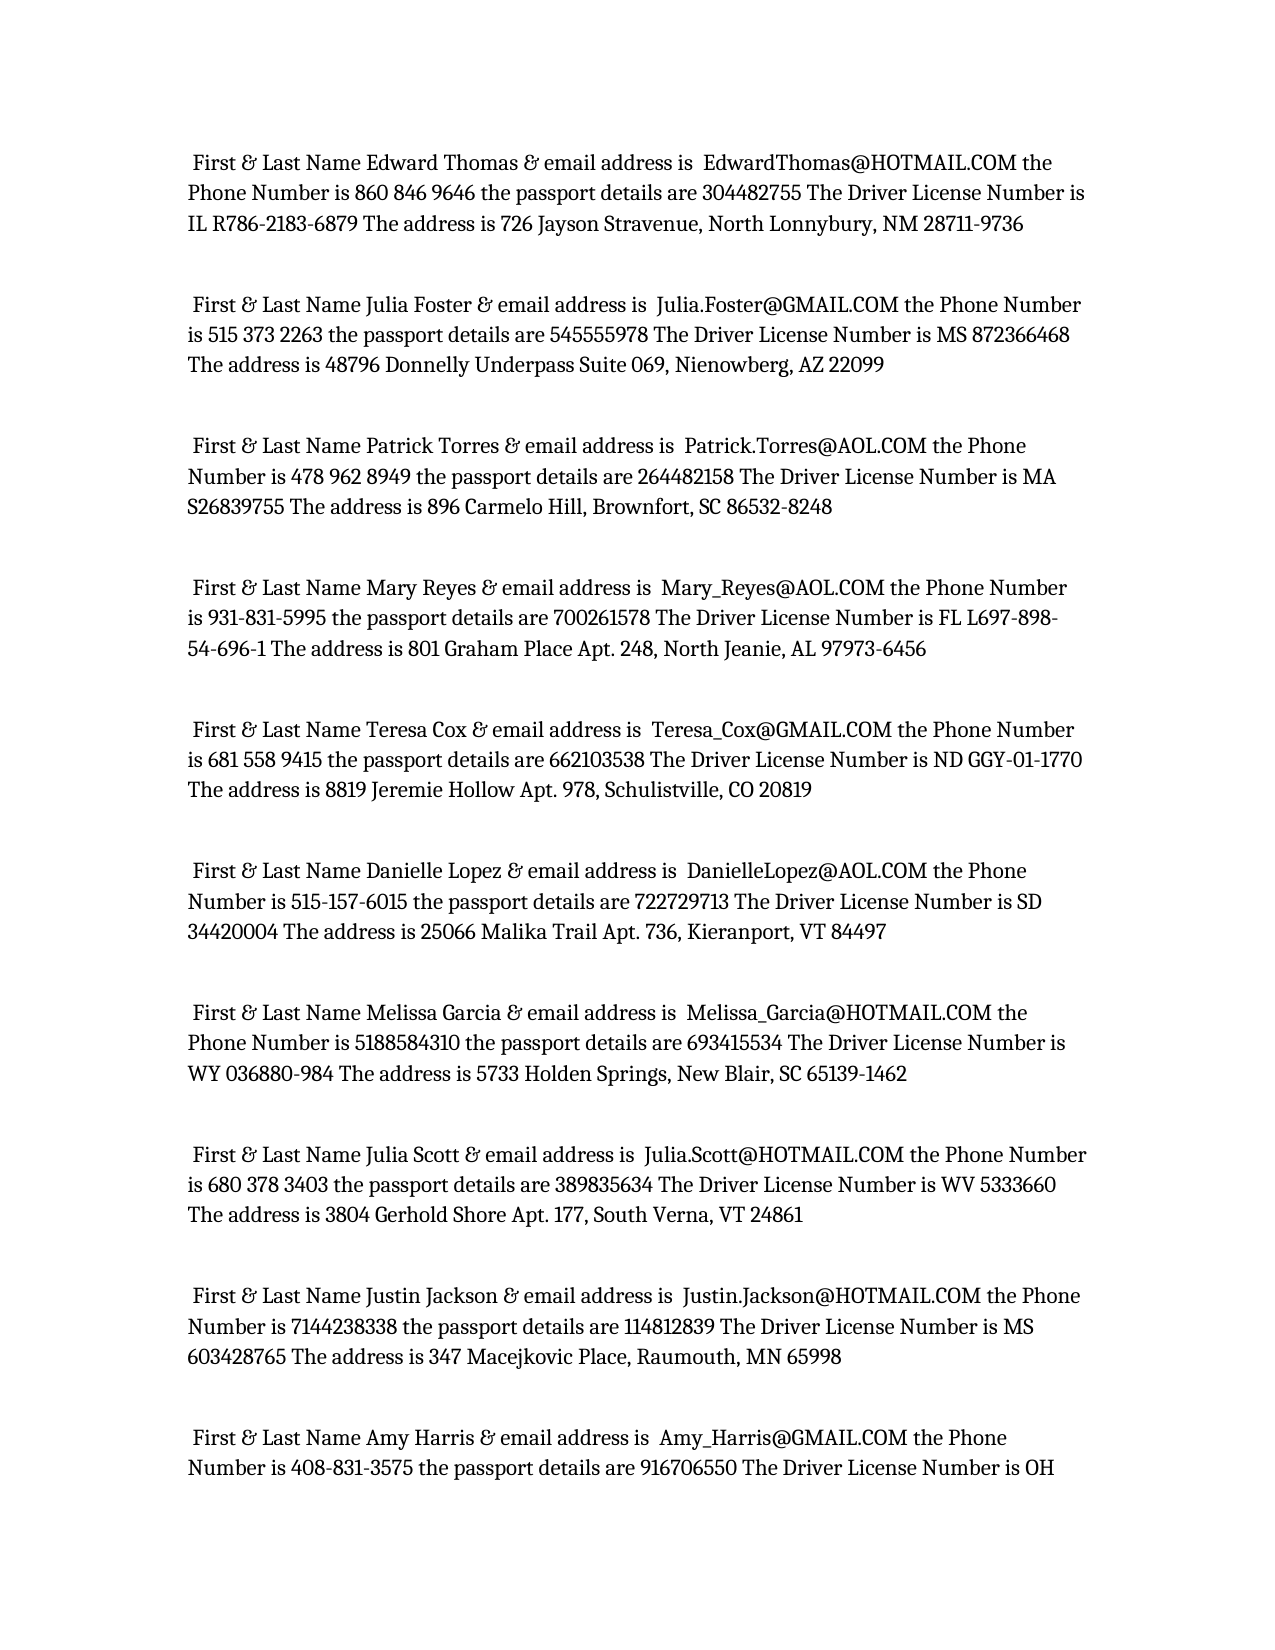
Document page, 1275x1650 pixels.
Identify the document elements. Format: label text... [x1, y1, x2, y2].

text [187, 1425, 1087, 1482]
text First & Last Name Danielle Lopez & email address is DanielleLopez@AOL.COM the Phone Number is 515-157-6015 the passport details are 722729713 The Driver License Number is SD 34420004 The address is 25066 Malika Trail Apt. 736, Kieranport, VT 84497 [187, 858, 1087, 975]
text First & Last Name Teresa Cox & email address is Teresa_Cox@GMAIL.COM the Phone Number is 681 558 9415 the passport details are 662103538 The Driver License Number is ND GGY-01-1770 The address is 8819 Jeremie Hollow Apt. 978, Schulistville, CO 20819 [187, 717, 1087, 834]
text First & Last Name Melissa Garcia & email address is Melissa_Garcia@HOTMAIL.COM the Phone Number is 5188584310 the passport details are 693415534 The Driver License Number is WY 036880-984 The address is 5733 Holden Springs, New Blair, SC 65139-1462 [187, 1000, 1087, 1117]
text First & Last Name Julia Scott & email address is Julia.Scott@HOTMAIL.COM the Phone Number is 680 378 3403 the passport details are 389835634 The Driver License Number is WV 5333660 The address is 3804 Gerhold Shore Apt. 177, South Verna, VT 24861 [187, 1142, 1087, 1259]
text First & Last Name Justin Jackson & email address is Justin.Jackson@HOTMAIL.COM the Phone Number is 7144238338 the passport details are 114812839 The Driver License Number is MS 603428765 The address is 347 Macejkovic Place, Raumouth, MN 65998 [187, 1283, 1087, 1400]
text First & Last Name Patrick Torres & email address is Patrick.Torres@AOL.COM the Phone Number is 478 962 8949 the passport details are 264482158 The Driver License Number is MA S26839755 The address is 896 Carmelo Hill, Brownfort, SC 86532-8248 [187, 433, 1087, 550]
text First & Last Name Edward Thomas & email address is EdwardThomas@HOTMAIL.COM the Phone Number is 860 846 9646 the passport details are 304482755 The Driver License Number is IL R786-2183-6879 The address is 726 Jayson Stravenue, North Lonnybury, NM 28711-9736 [187, 150, 1087, 267]
text First & Last Name Julia Foster & email address is Julia.Foster@GMAIL.COM the Phone Number is 515 373 2263 the passport details are 545555978 The Driver License Number is MS 872366468 The address is 48796 Donnelly Underpass Suite 069, Nienowberg, AZ 22099 [187, 292, 1087, 409]
text First & Last Name Mary Reyes & email address is Mary_Reyes@AOL.COM the Phone Number is 931-831-5995 the passport details are 700261578 The Driver License Number is FL L697-898-54-696-1 The address is 801 Graham Place Apt. 248, North Jeanie, AL 97973-6456 [187, 575, 1087, 692]
